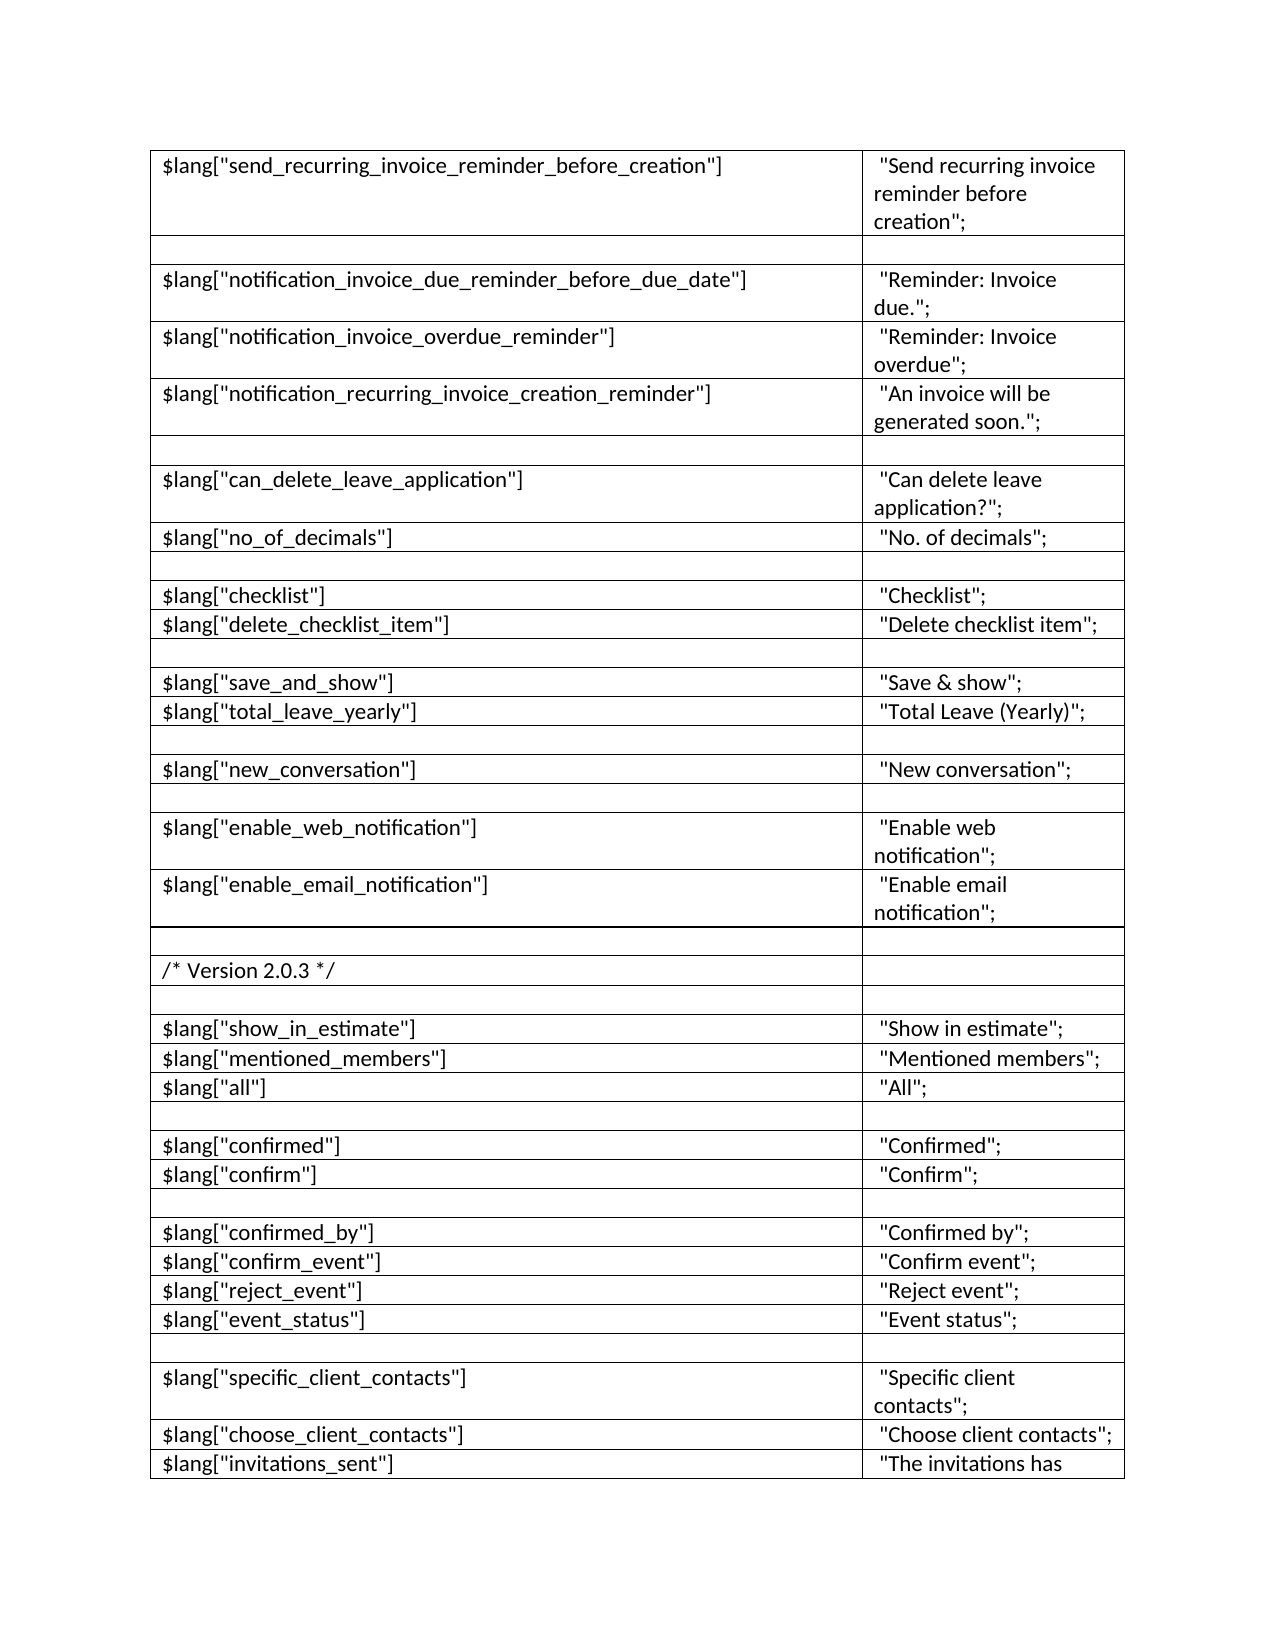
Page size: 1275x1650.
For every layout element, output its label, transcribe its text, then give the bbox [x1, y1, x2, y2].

table_cell [151, 236, 862, 264]
table_cell "Confirmed by"; [863, 1218, 1124, 1246]
table_cell $lang["notification_recurring_invoice_creation_reminder"] [151, 379, 862, 435]
table_cell "Confirm event"; [863, 1247, 1124, 1275]
table_cell $lang["confirmed_by"] [151, 1218, 862, 1246]
table_cell "Can delete leave application?"; [863, 466, 1124, 522]
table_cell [151, 1450, 862, 1477]
table_cell "Enable email notification"; [863, 870, 1124, 926]
table_cell [863, 928, 1124, 955]
table_cell "Event status"; [863, 1305, 1124, 1333]
table_cell [863, 552, 1124, 580]
table_cell [151, 1189, 862, 1217]
table_cell "Mentioned members"; [863, 1044, 1124, 1072]
table_cell $lang["notification_invoice_due_reminder_before_due_date"] [151, 265, 862, 321]
table_cell [151, 784, 862, 812]
table_cell $lang["enable_web_notification"] [151, 813, 862, 869]
table_cell "Checklist"; [863, 581, 1124, 609]
table_cell "No. of decimals"; [863, 523, 1124, 551]
table_cell "Reminder: Invoice overdue"; [863, 322, 1124, 378]
table_cell $lang["enable_email_notification"] [151, 870, 862, 926]
table_cell "Total Leave (Yearly)"; [863, 697, 1124, 725]
table_cell $lang["confirmed"] [151, 1131, 862, 1159]
table_cell "New conversation"; [863, 755, 1124, 783]
table_cell $lang["can_delete_leave_application"] [151, 466, 862, 522]
table_cell "All"; [863, 1073, 1124, 1101]
table_cell "Specific client contacts"; [863, 1363, 1124, 1419]
table_cell /* Version 2.0.3 */ [151, 956, 862, 984]
table_cell [151, 726, 862, 754]
table_cell [863, 639, 1124, 667]
table_cell $lang["send_recurring_invoice_reminder_before_creation"] [151, 151, 862, 235]
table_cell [863, 1450, 1124, 1477]
table_cell "Save & show"; [863, 668, 1124, 696]
table_cell $lang["all"] [151, 1073, 862, 1101]
table_cell $lang["total_leave_yearly"] [151, 697, 862, 725]
table_cell [863, 956, 1124, 984]
table_cell [863, 436, 1124, 464]
table_cell $lang["new_conversation"] [151, 755, 862, 783]
table_cell [863, 726, 1124, 754]
table_cell "Show in estimate"; [863, 1015, 1124, 1043]
table_cell [863, 236, 1124, 264]
table_cell [151, 1102, 862, 1130]
table_cell "An invoice will be generated soon."; [863, 379, 1124, 435]
table_cell [863, 1189, 1124, 1217]
table_cell [151, 436, 862, 464]
table_cell $lang["confirm_event"] [151, 1247, 862, 1275]
table_cell [151, 986, 862, 1013]
table_cell "Confirm"; [863, 1160, 1124, 1188]
table_cell [863, 1334, 1124, 1362]
table_cell "Reminder: Invoice due."; [863, 265, 1124, 321]
table_cell $lang["show_in_estimate"] [151, 1015, 862, 1043]
table_cell "Reject event"; [863, 1276, 1124, 1304]
table_cell $lang["notification_invoice_overdue_reminder"] [151, 322, 862, 378]
table_cell $lang["event_status"] [151, 1305, 862, 1333]
table_cell "Delete checklist item"; [863, 610, 1124, 638]
table_cell $lang["save_and_show"] [151, 668, 862, 696]
table_cell $lang["checklist"] [151, 581, 862, 609]
table_cell $lang["choose_client_contacts"] [151, 1420, 862, 1448]
table_cell [151, 552, 862, 580]
table_cell "Enable web notification"; [863, 813, 1124, 869]
table_cell [863, 986, 1124, 1013]
table_cell "Send recurring invoice reminder before creation"; [863, 151, 1124, 235]
table_cell $lang["no_of_decimals"] [151, 523, 862, 551]
table_cell $lang["mentioned_members"] [151, 1044, 862, 1072]
table_cell "Choose client contacts"; [863, 1420, 1124, 1448]
table_cell [863, 1102, 1124, 1130]
table_cell $lang["delete_checklist_item"] [151, 610, 862, 638]
table_cell [151, 928, 862, 955]
table_cell [863, 784, 1124, 812]
table_cell [151, 1334, 862, 1362]
table_cell $lang["reject_event"] [151, 1276, 862, 1304]
table_cell [151, 639, 862, 667]
table_cell $lang["confirm"] [151, 1160, 862, 1188]
table_cell $lang["specific_client_contacts"] [151, 1363, 862, 1419]
table_cell "Confirmed"; [863, 1131, 1124, 1159]
